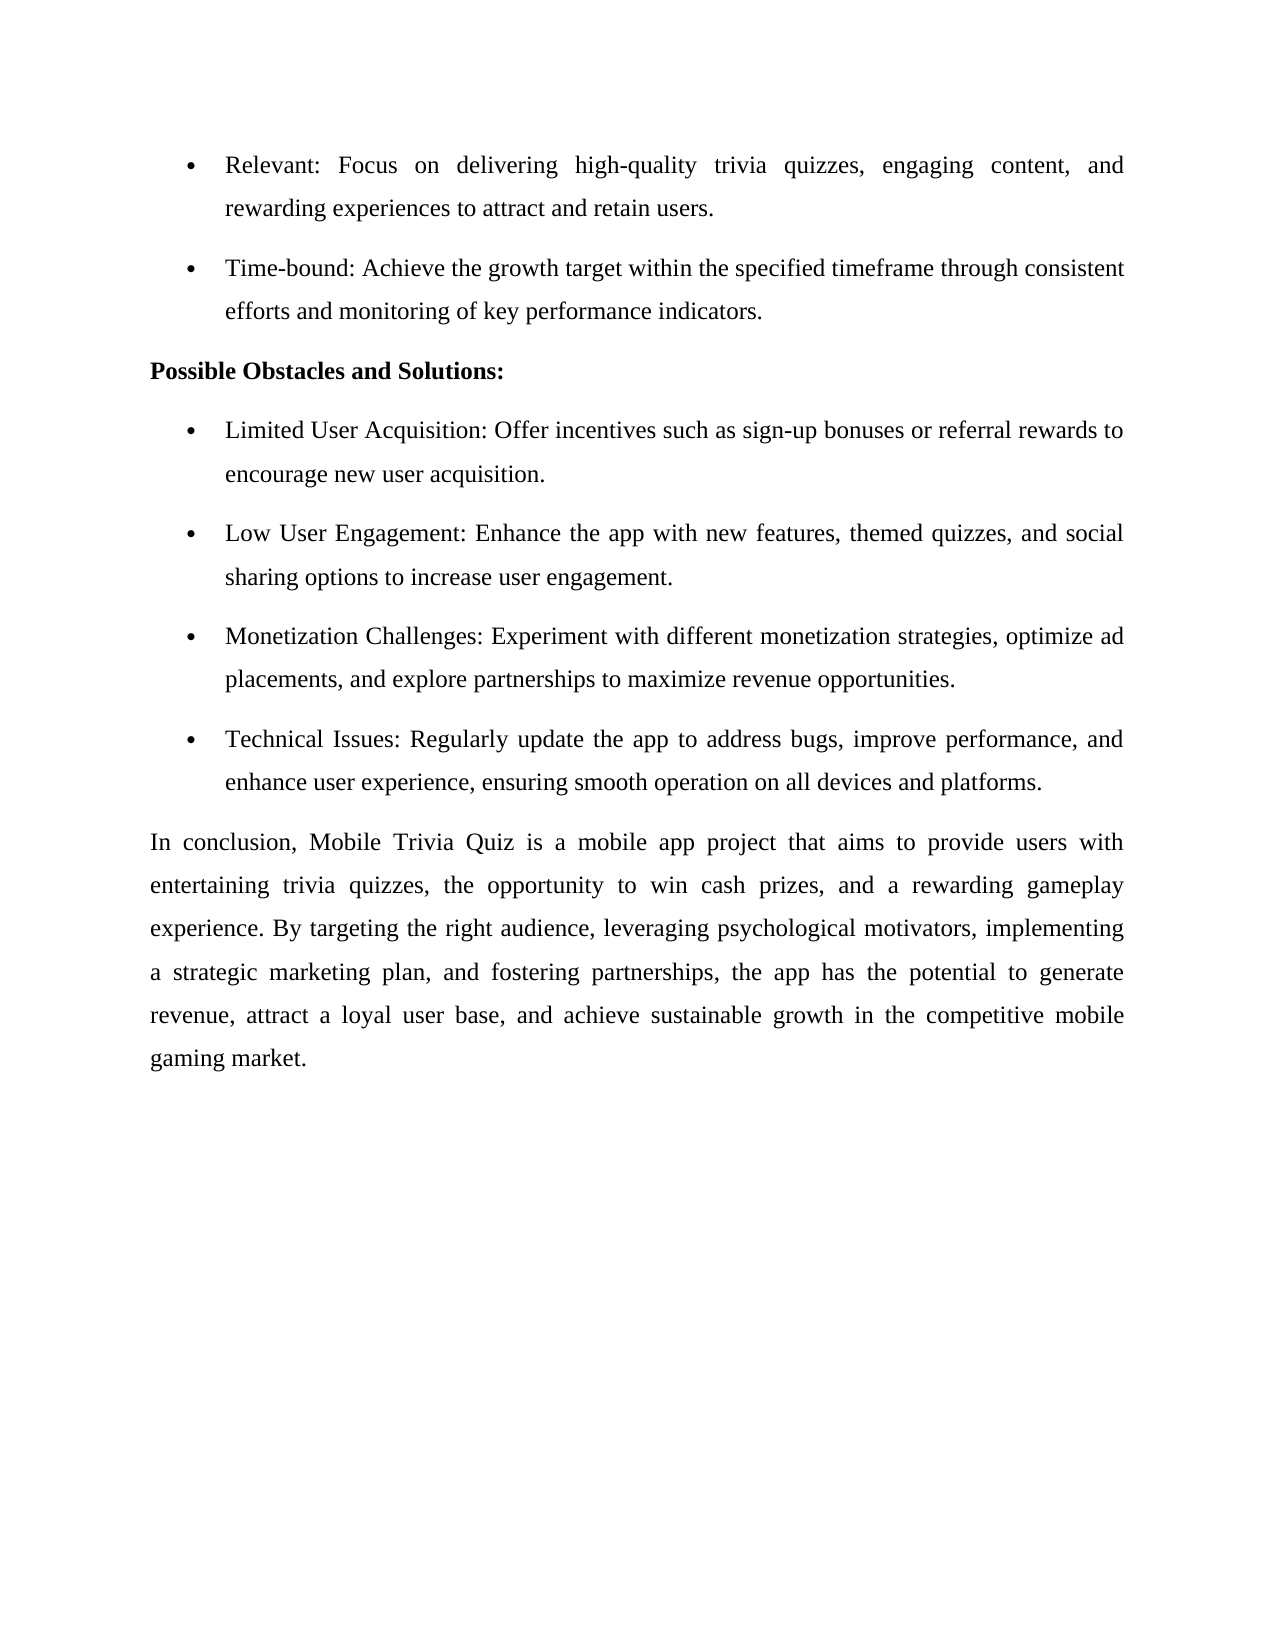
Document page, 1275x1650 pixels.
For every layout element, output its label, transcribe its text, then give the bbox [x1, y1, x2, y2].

list Limited User Acquisition: Offer incentives such as sign-up bonuses or referral rewards to encourage new user acquisition. [187, 416, 1125, 487]
text Possible Obstacles and Solutions: [150, 356, 1125, 384]
text In conclusion, Mobile Trivia Quiz is a mobile app project that aims to provide users with entertaining trivia quizzes, the opportunity to win cash prizes, and a rewarding gameplay experience. By targeting the right audience, leveraging psychological motivators, implementing a strategic marketing plan, and fostering partnerships, the app has the potential to generate revenue, attract a loyal user base, and achieve sustainable growth in the competitive mobile gaming market. [150, 827, 1125, 1072]
list Monetization Challenges: Experiment with different monetization strategies, optimize ad placements, and explore partnerships to maximize revenue opportunities. [187, 621, 1125, 693]
list Relevant: Focus on delivering high-quality trivia quizzes, engaging content, and rewarding experiences to attract and retain users. [187, 150, 1125, 222]
list Low User Engagement: Enhance the app with new features, themed quizzes, and social sharing options to increase user engagement. [187, 518, 1125, 590]
list Time-bound: Achieve the growth target within the specified timeframe through consistent efforts and monitoring of key performance indicators. [187, 253, 1125, 325]
list Technical Issues: Regularly update the app to address bugs, improve performance, and enhance user experience, ensuring smooth operation on all devices and platforms. [187, 724, 1125, 796]
